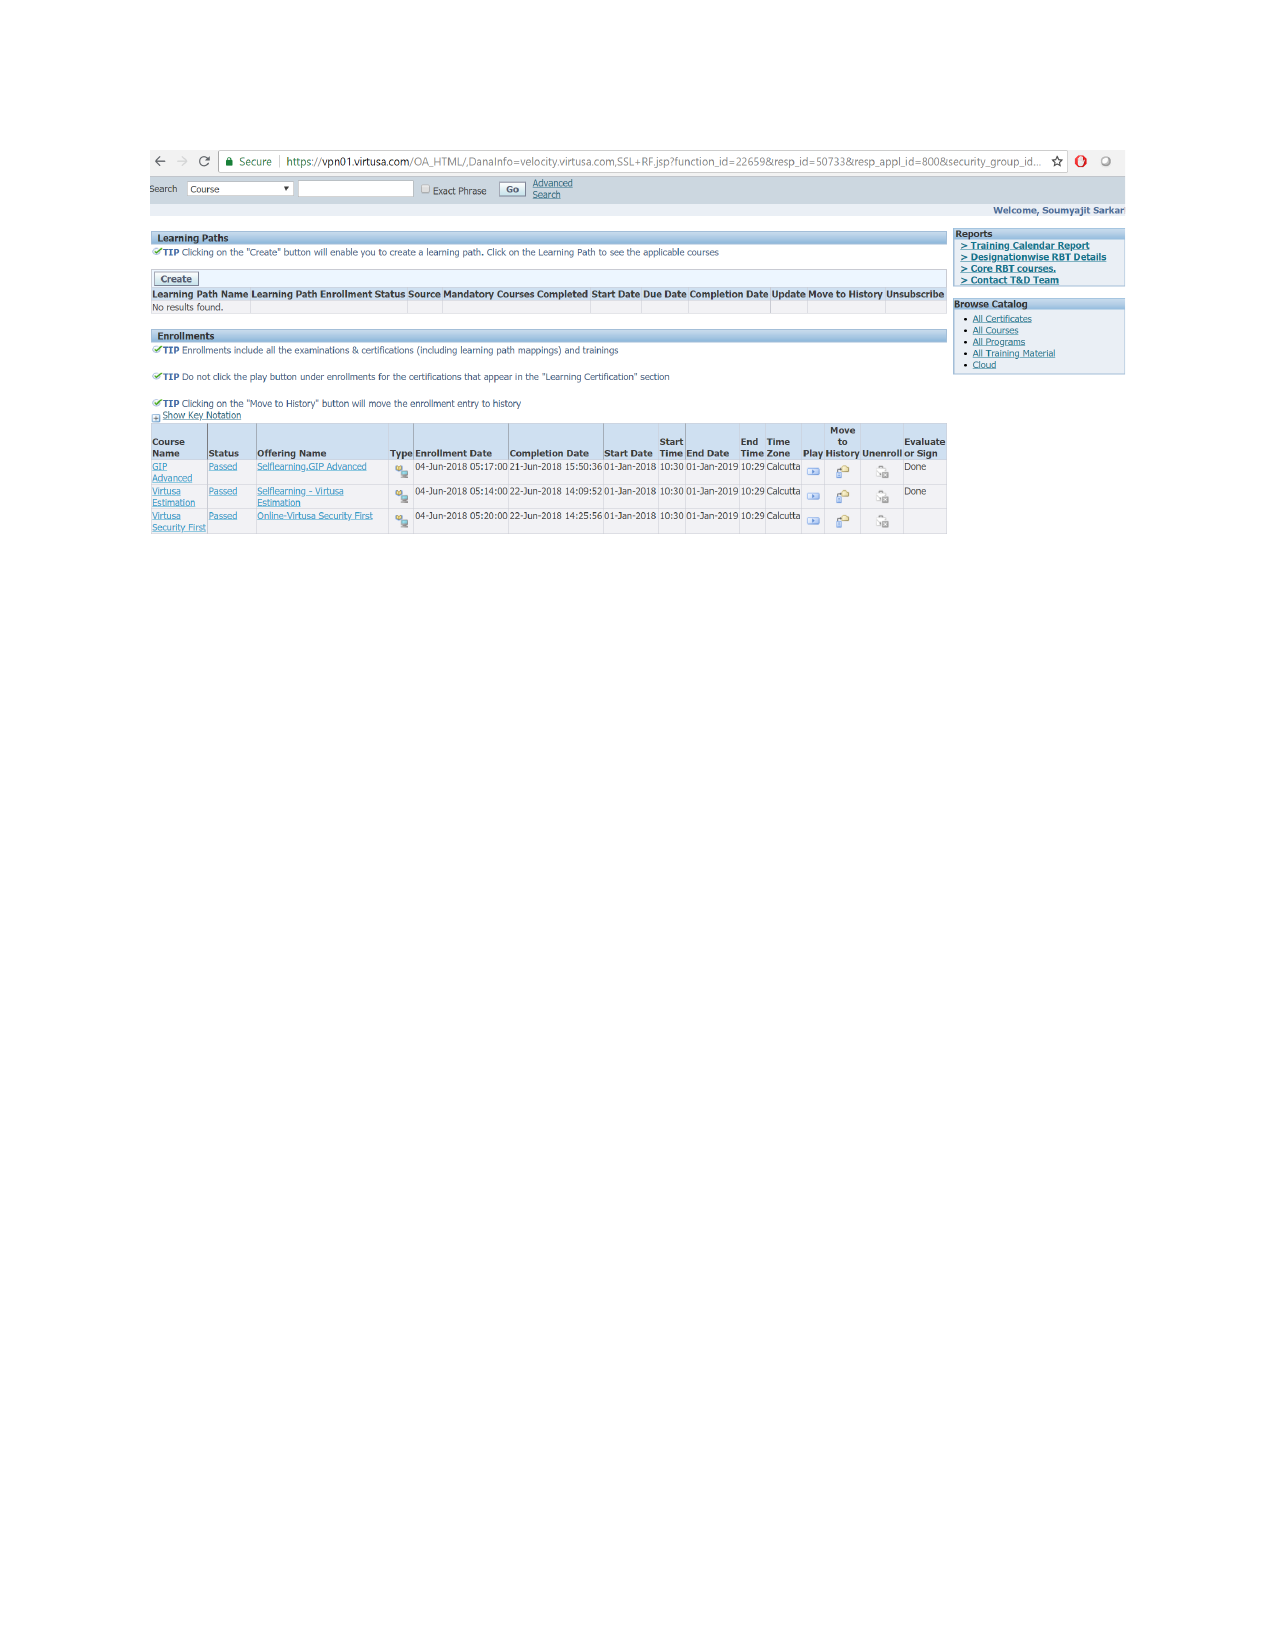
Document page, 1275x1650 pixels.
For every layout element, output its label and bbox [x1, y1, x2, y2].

picture [150, 150, 1125, 534]
